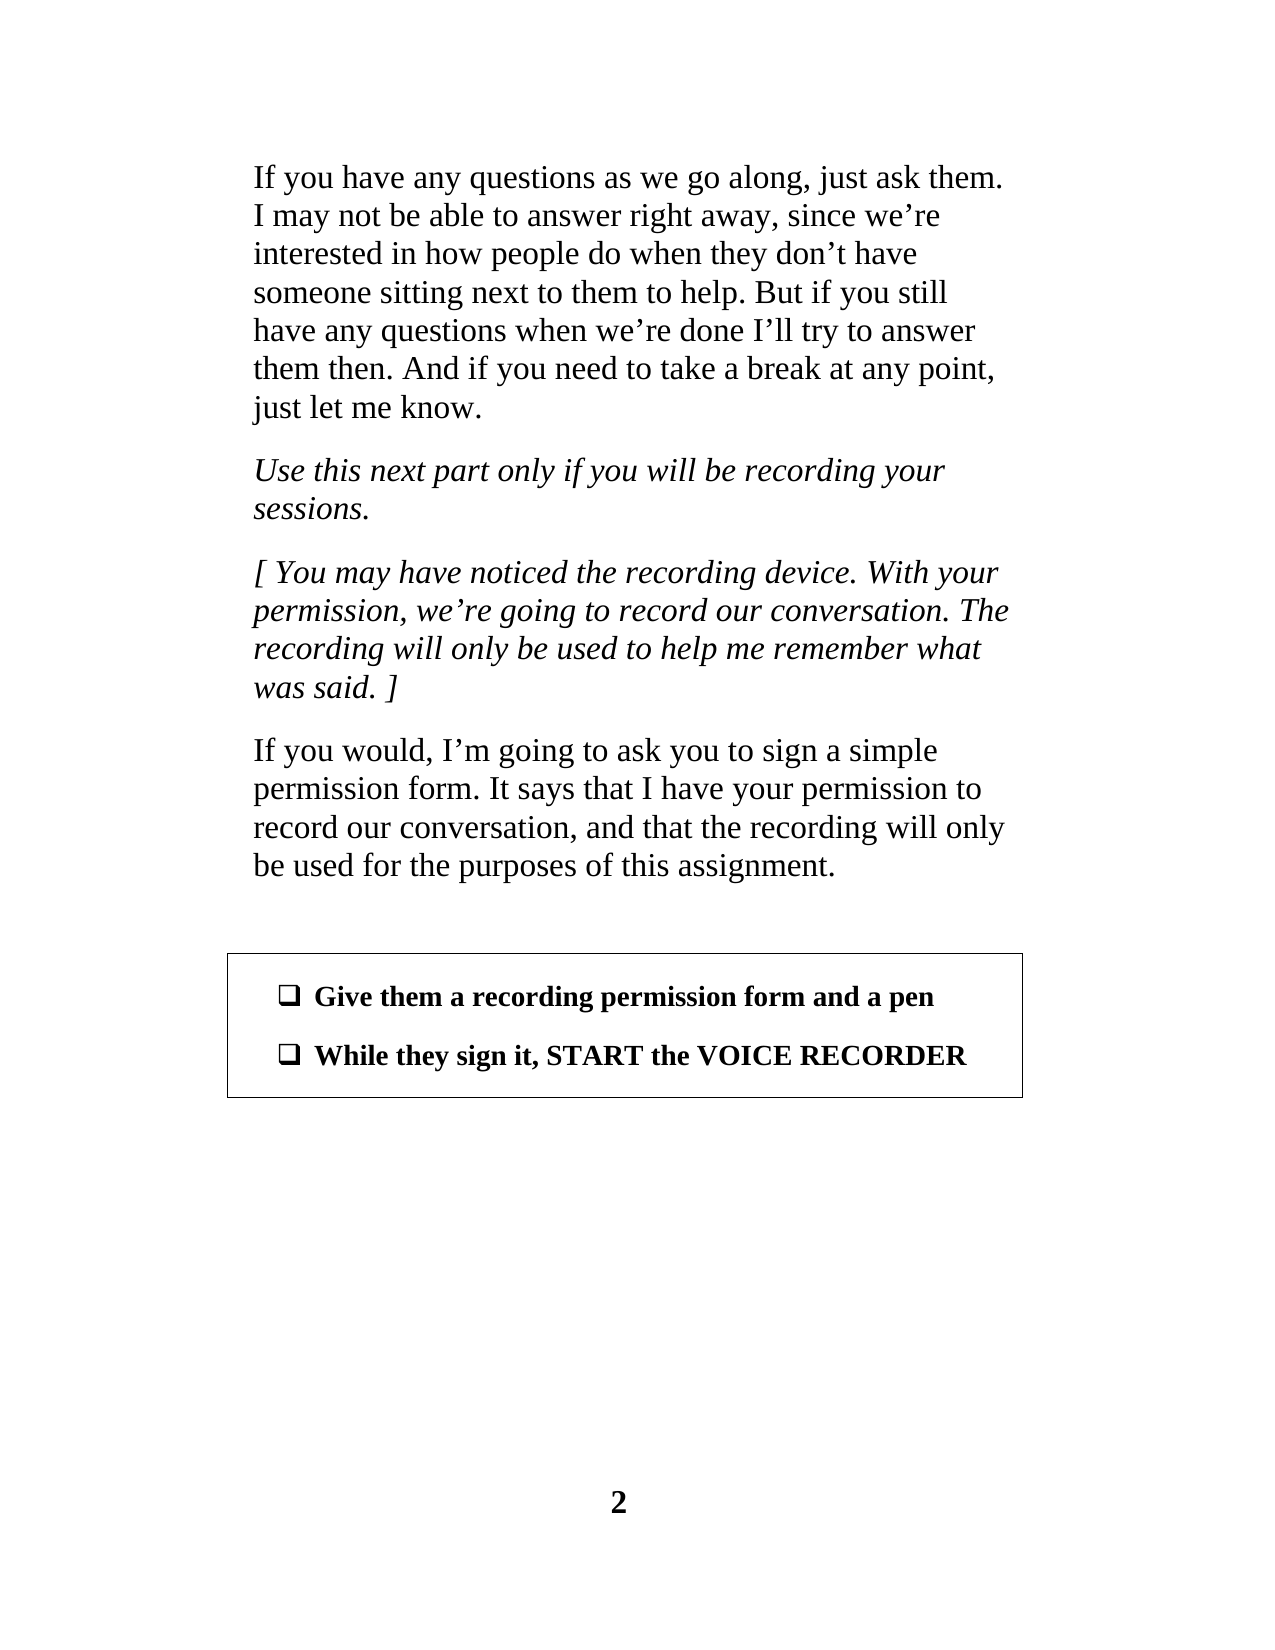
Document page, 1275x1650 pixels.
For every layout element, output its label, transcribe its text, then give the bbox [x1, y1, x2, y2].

text If you have any questions as we go along, just ask them. I may not be able to answer right away, since we’re interested in how people do when they don’t have someone sitting next to them to help. But if you still have any questions when we’re done I’ll try to answer them then. And if you need to take a break at any point, just let me know. [253, 157, 1012, 425]
table_header Give them a recording permission form and a pen While they sign it, START the VOICE RECORDER [228, 954, 1022, 1097]
text [ You may have noticed the recording device. With your permission, we’re going to record our conversation. The recording will only be used to help me remember what was said. ] [253, 552, 1012, 705]
text Use this next part only if you will be recording your sessions. [253, 450, 1012, 527]
text If you would, I’m going to ask you to sign a simple permission form. It says that I have your permission to record our conversation, and that the recording will only be used for the purposes of this assignment. [253, 730, 1012, 884]
